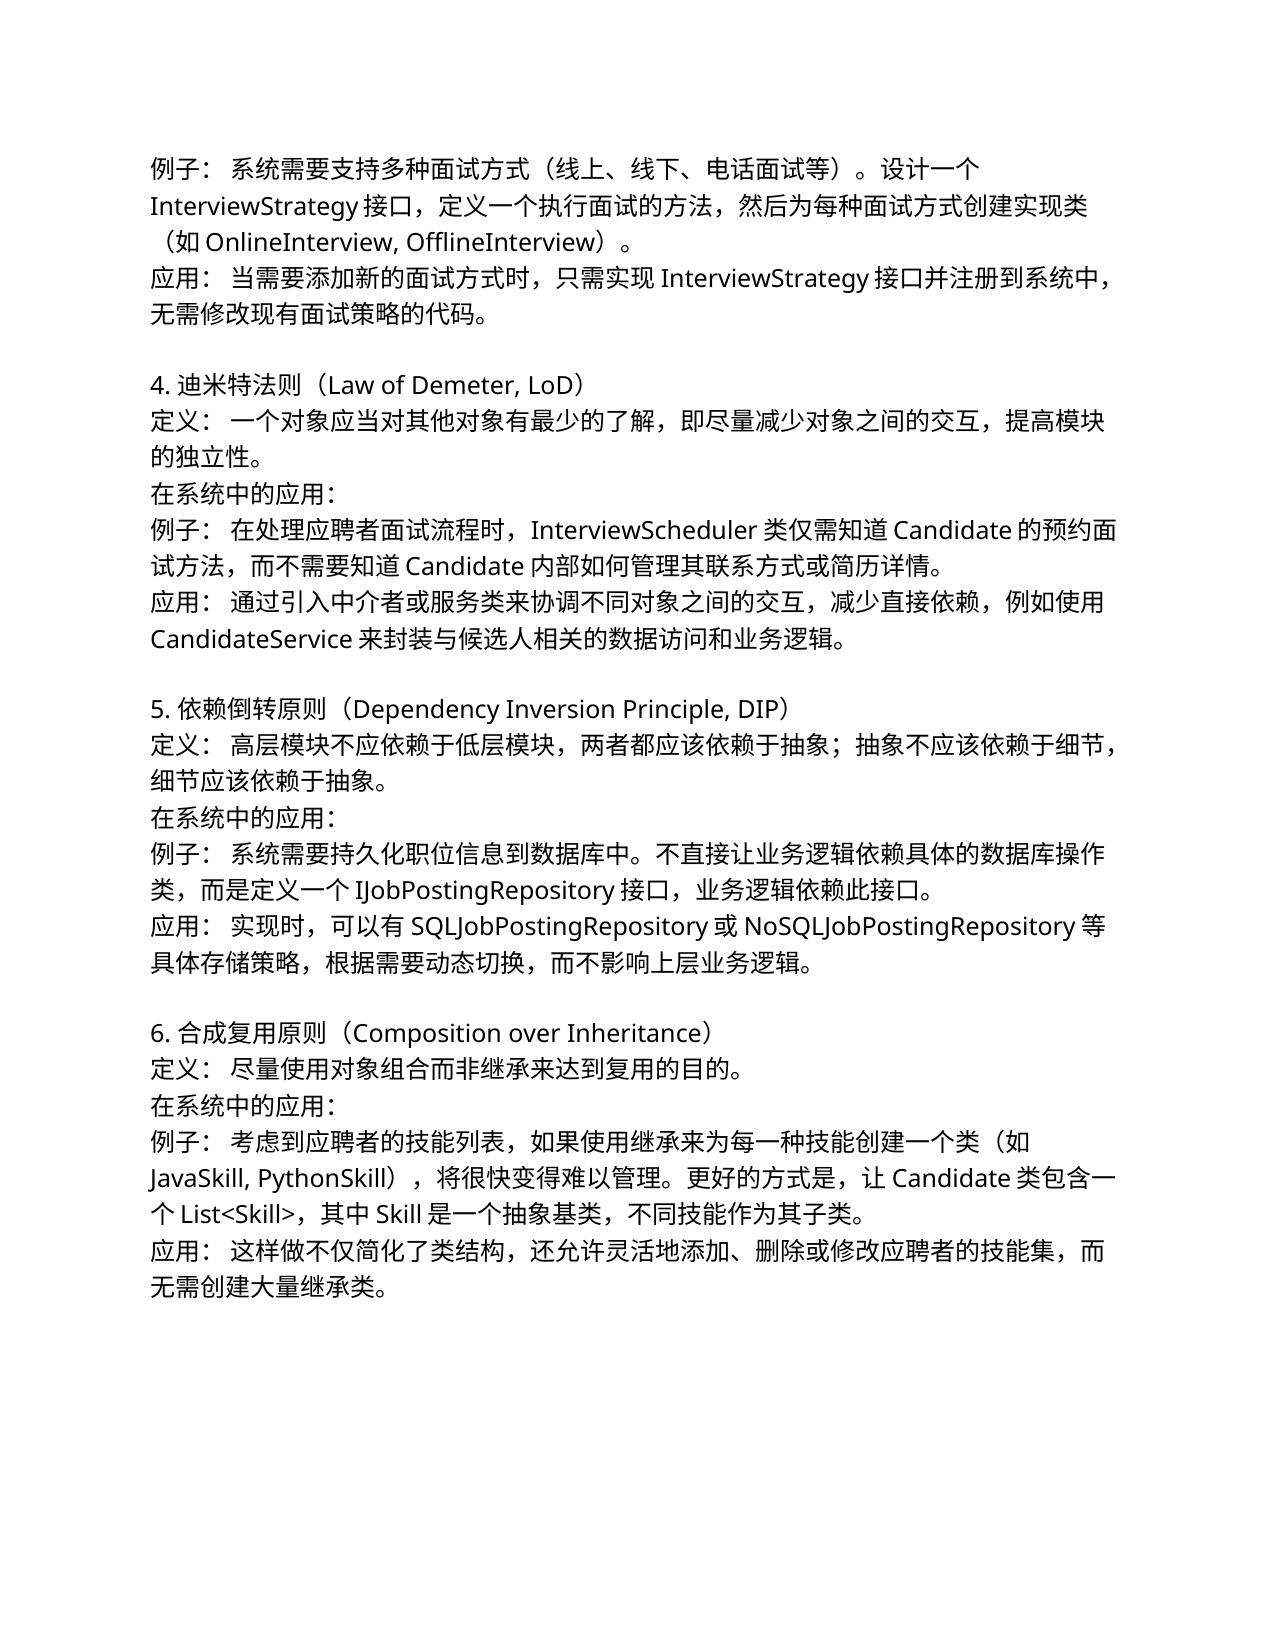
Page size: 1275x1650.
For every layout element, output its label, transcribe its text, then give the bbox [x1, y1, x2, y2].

text 例子： 考虑到应聘者的技能列表，如果使用继承来为每一种技能创建一个类（如JavaSkill, PythonSkill），将很快变得难以管理。更好的方式是，让Candidate类包含一个List<Skill>，其中Skill是一个抽象基类，不同技能作为其子类。 [150, 1122, 1125, 1231]
text 应用： 当需要添加新的面试方式时，只需实现InterviewStrategy接口并注册到系统中，无需修改现有面试策略的代码。 [150, 259, 1125, 331]
text 应用： 通过引入中介者或服务类来协调不同对象之间的交互，减少直接依赖，例如使用CandidateService来封装与候选人相关的数据访问和业务逻辑。 [150, 583, 1125, 655]
text 应用： 这样做不仅简化了类结构，还允许灵活地添加、删除或修改应聘者的技能集，而无需创建大量继承类。 [150, 1231, 1125, 1303]
text 在系统中的应用： [150, 1086, 1125, 1122]
text 6. 合成复用原则（Composition over Inheritance） [150, 1013, 1125, 1050]
text 定义： 高层模块不应依赖于低层模块，两者都应该依赖于抽象；抽象不应该依赖于细节，细节应该依赖于抽象。 [150, 726, 1125, 798]
text 4. 迪米特法则（Law of Demeter, LoD） [150, 365, 1125, 402]
text 例子： 系统需要持久化职位信息到数据库中。不直接让业务逻辑依赖具体的数据库操作类，而是定义一个IJobPostingRepository接口，业务逻辑依赖此接口。 [150, 834, 1125, 907]
text 在系统中的应用： [150, 474, 1125, 510]
text 例子： 系统需要支持多种面试方式（线上、线下、电话面试等）。设计一个InterviewStrategy接口，定义一个执行面试的方法，然后为每种面试方式创建实现类（如OnlineInterview, OfflineInterview）。 [150, 150, 1125, 259]
text 定义： 一个对象应当对其他对象有最少的了解，即尽量减少对象之间的交互，提高模块的独立性。 [150, 402, 1125, 474]
text 例子： 在处理应聘者面试流程时，InterviewScheduler类仅需知道Candidate的预约面试方法，而不需要知道Candidate内部如何管理其联系方式或简历详情。 [150, 510, 1125, 583]
text 在系统中的应用： [150, 798, 1125, 834]
text 定义： 尽量使用对象组合而非继承来达到复用的目的。 [150, 1050, 1125, 1086]
text 5. 依赖倒转原则（Dependency Inversion Principle, DIP） [150, 689, 1125, 726]
text 应用： 实现时，可以有SQLJobPostingRepository或NoSQLJobPostingRepository等具体存储策略，根据需要动态切换，而不影响上层业务逻辑。 [150, 907, 1125, 979]
